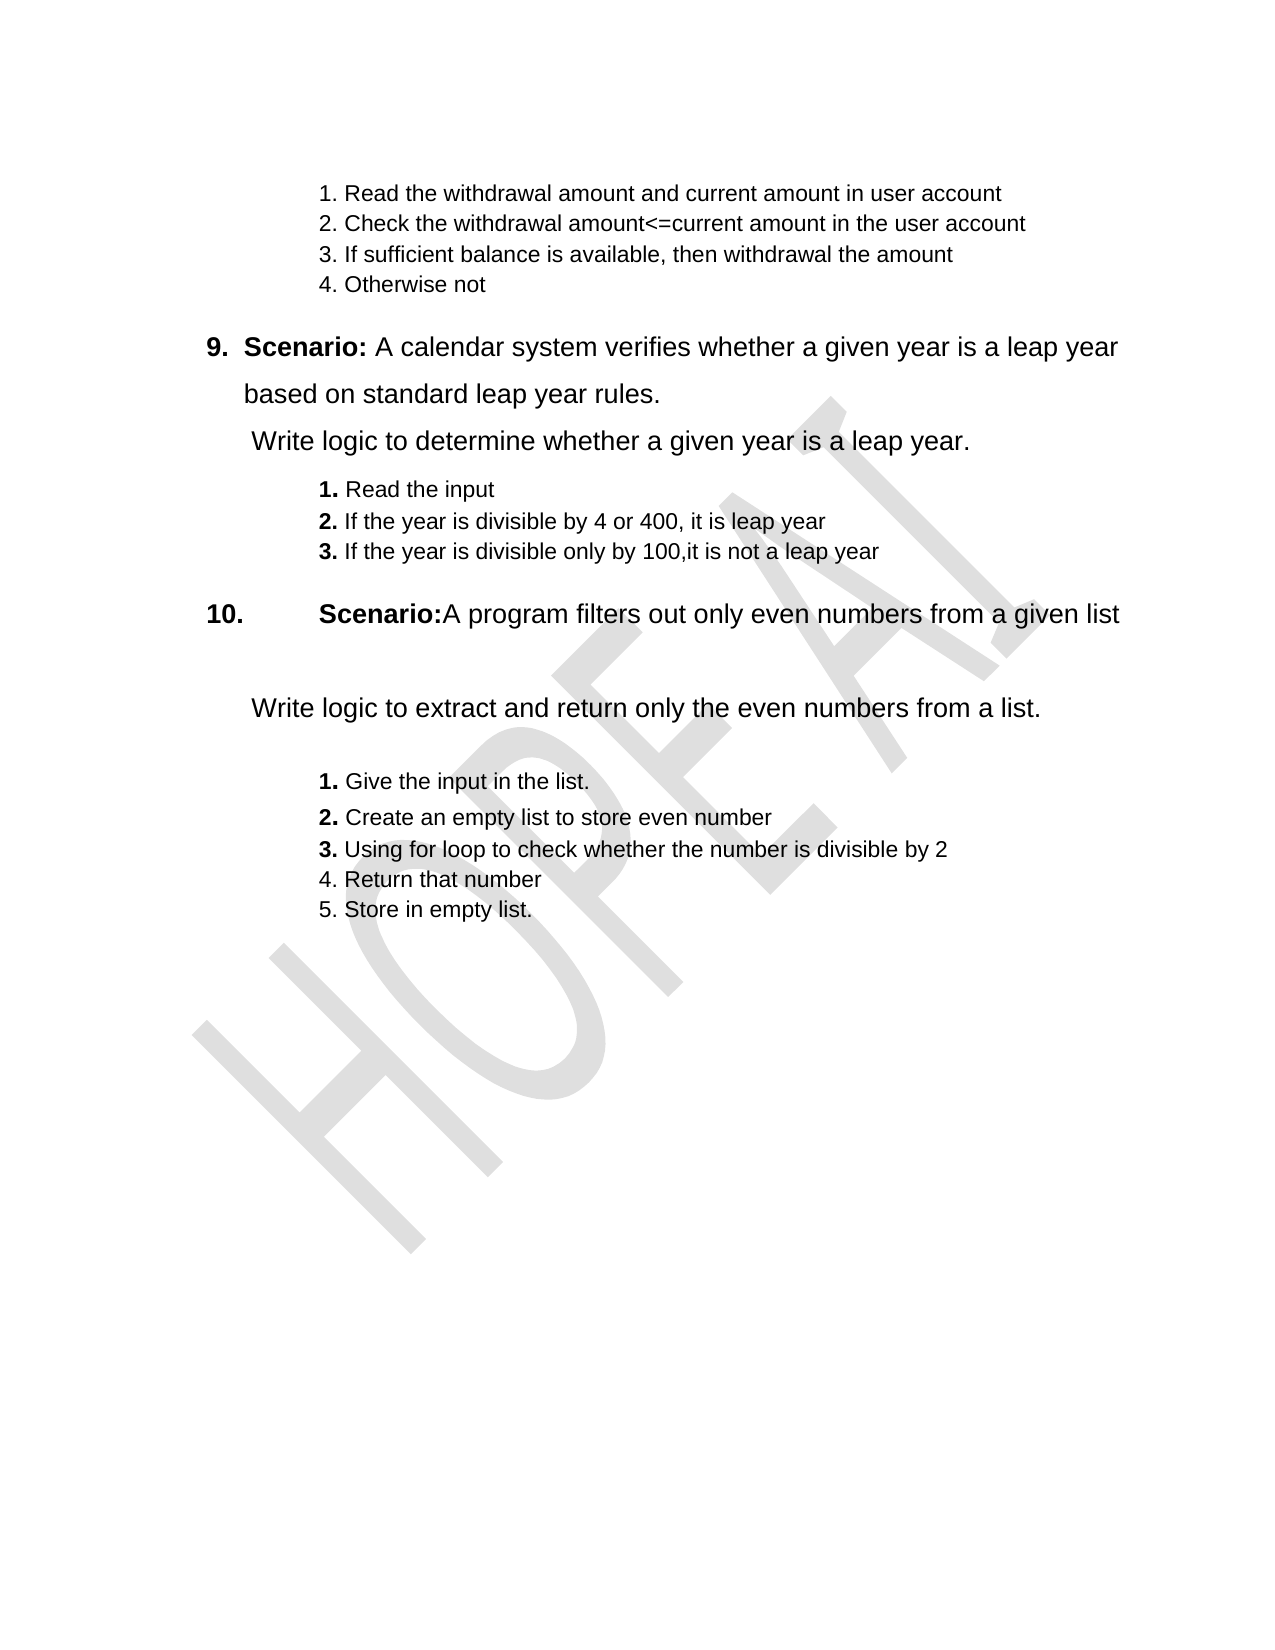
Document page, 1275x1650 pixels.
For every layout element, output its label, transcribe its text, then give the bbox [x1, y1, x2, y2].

text 2. Create an empty list to store even number [319, 800, 1125, 831]
subtitle Scenario: A calendar system verifies whether a given year is a leap year based on standard leap year rules. Write logic to determine whether a given year is a leap year. [206, 331, 1125, 456]
text 3. If sufficient balance is available, then withdrawal the amount [169, 241, 1125, 267]
text 3. If the year is divisible only by 100,it is not a leap year [319, 538, 1125, 564]
text 5. Store in empty list. [319, 896, 1125, 923]
text 1. Read the input [319, 472, 1125, 503]
text 4. Otherwise not [169, 271, 1125, 297]
text 2. If the year is divisible by 4 or 400, it is leap year [319, 508, 1125, 534]
text 1. Give the input in the list. [319, 764, 1125, 795]
subtitle Scenario:A program filters out only even numbers from a given list Write logic to extract and return only the even numbers from a list. [206, 598, 1125, 723]
text 1. Read the withdrawal amount and current amount in user account [244, 180, 1125, 207]
text 2. Check the withdrawal amount<=current amount in the user account [169, 210, 1125, 237]
text 3. Using for loop to check whether the number is divisible by 2 [319, 836, 1125, 862]
text 4. Return that number [319, 866, 1125, 892]
